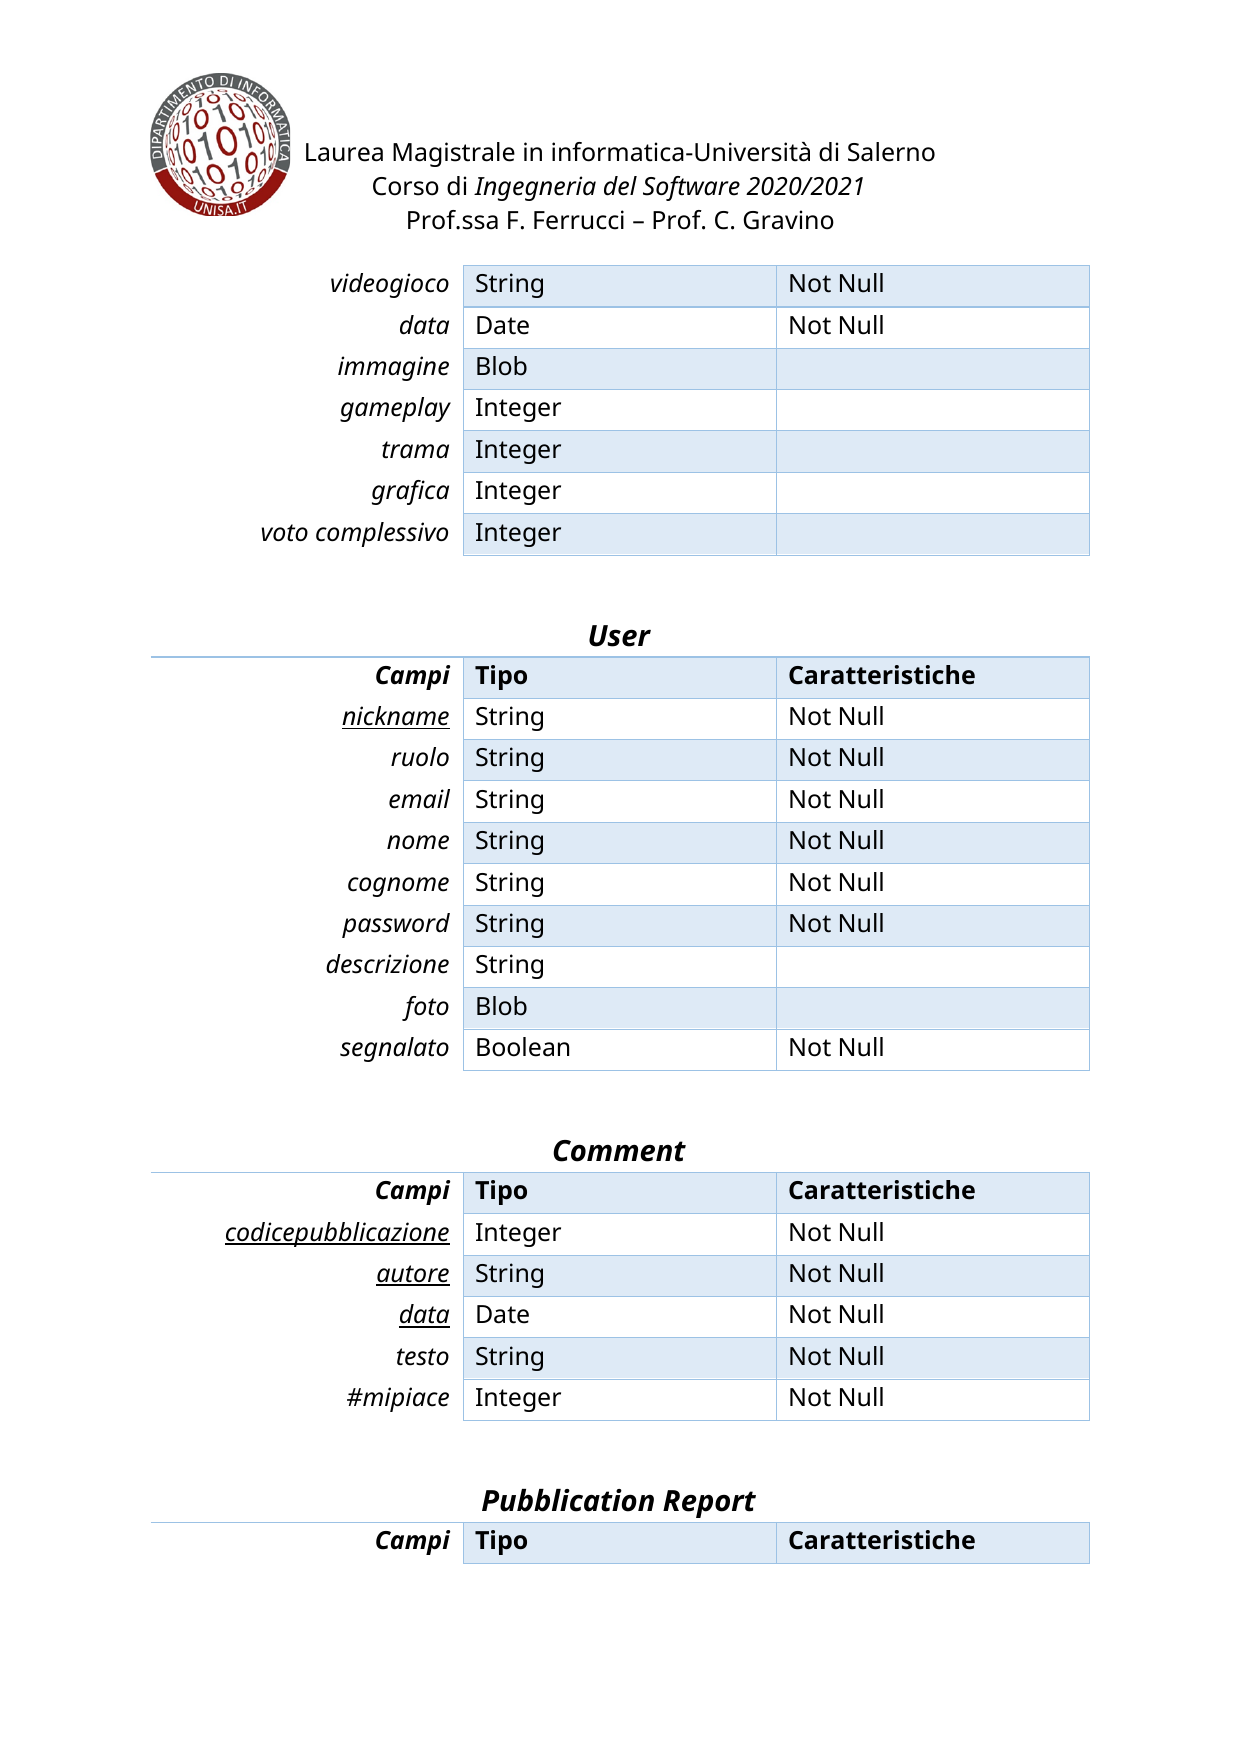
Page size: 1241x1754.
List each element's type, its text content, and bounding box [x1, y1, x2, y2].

table_cell Not Null [777, 1338, 1089, 1378]
table_cell videogioco [151, 265, 463, 306]
table_cell Date [464, 308, 776, 348]
table_cell Not Null [777, 266, 1089, 306]
table_cell Not Null [777, 823, 1089, 863]
table_cell Campi [151, 658, 463, 698]
table_cell trama [151, 430, 463, 472]
table_cell Caratteristiche [777, 1173, 1089, 1213]
table_cell Integer [464, 431, 776, 472]
table_cell Blob [464, 988, 776, 1028]
table_header Pubblication Report [151, 1480, 1090, 1522]
table_cell Not Null [777, 740, 1089, 780]
table_cell voto complessivo [151, 513, 463, 554]
table_cell String [464, 864, 776, 904]
table_cell Integer [464, 514, 776, 554]
table_cell Not Null [777, 699, 1089, 739]
table_cell Campi [151, 1173, 463, 1213]
table_cell data [151, 1296, 463, 1337]
table_cell Not Null [777, 864, 1089, 904]
table_cell cognome [151, 863, 463, 904]
table_cell Not Null [777, 1214, 1089, 1254]
table_cell [777, 514, 1089, 554]
table_cell segnalato [151, 1029, 463, 1070]
table_cell Date [464, 1297, 776, 1337]
table_cell [777, 349, 1089, 389]
table_cell password [151, 905, 463, 946]
table_cell foto [151, 987, 463, 1028]
table_cell String [464, 823, 776, 863]
table_cell descrizione [151, 946, 463, 987]
table_cell Not Null [777, 781, 1089, 822]
table_cell Tipo [464, 1523, 776, 1563]
table_cell Not Null [777, 1256, 1089, 1296]
table_cell Campi [151, 1523, 463, 1563]
table_cell String [464, 1256, 776, 1296]
table_cell Integer [464, 473, 776, 513]
table_cell Not Null [777, 1297, 1089, 1337]
table_cell [777, 473, 1089, 513]
table_cell Integer [464, 1214, 776, 1254]
table_cell String [464, 740, 776, 780]
table_cell [777, 947, 1089, 987]
table_cell Blob [464, 349, 776, 389]
table_cell data [151, 306, 463, 348]
table_cell String [464, 781, 776, 822]
table_cell Integer [464, 1380, 776, 1420]
table_cell autore [151, 1255, 463, 1296]
table_cell Boolean [464, 1030, 776, 1070]
table_cell nome [151, 822, 463, 863]
table_cell Integer [464, 390, 776, 430]
table_cell [777, 431, 1089, 472]
table_header User [151, 615, 1090, 656]
picture [149, 73, 290, 215]
table_cell Caratteristiche [777, 1523, 1089, 1563]
table_cell ruolo [151, 739, 463, 780]
table_cell #mipiace [151, 1379, 463, 1420]
table_cell email [151, 780, 463, 822]
table_header Comment [151, 1130, 1090, 1172]
table_cell String [464, 947, 776, 987]
table_cell String [464, 266, 776, 306]
table_cell immagine [151, 348, 463, 389]
table_cell [777, 390, 1089, 430]
table_cell String [464, 906, 776, 946]
table_cell Not Null [777, 1030, 1089, 1070]
table_cell Not Null [777, 1380, 1089, 1420]
table_cell Caratteristiche [777, 658, 1089, 698]
table_cell gameplay [151, 389, 463, 430]
table_cell Not Null [777, 308, 1089, 348]
table_cell grafica [151, 472, 463, 513]
table_cell testo [151, 1337, 463, 1378]
table_cell Not Null [777, 906, 1089, 946]
table_cell String [464, 1338, 776, 1378]
table_cell String [464, 699, 776, 739]
table_cell codicepubblicazione [151, 1213, 463, 1254]
table_cell Tipo [464, 1173, 776, 1213]
table_cell Tipo [464, 658, 776, 698]
table_cell nickname [151, 698, 463, 739]
table_cell [777, 988, 1089, 1028]
